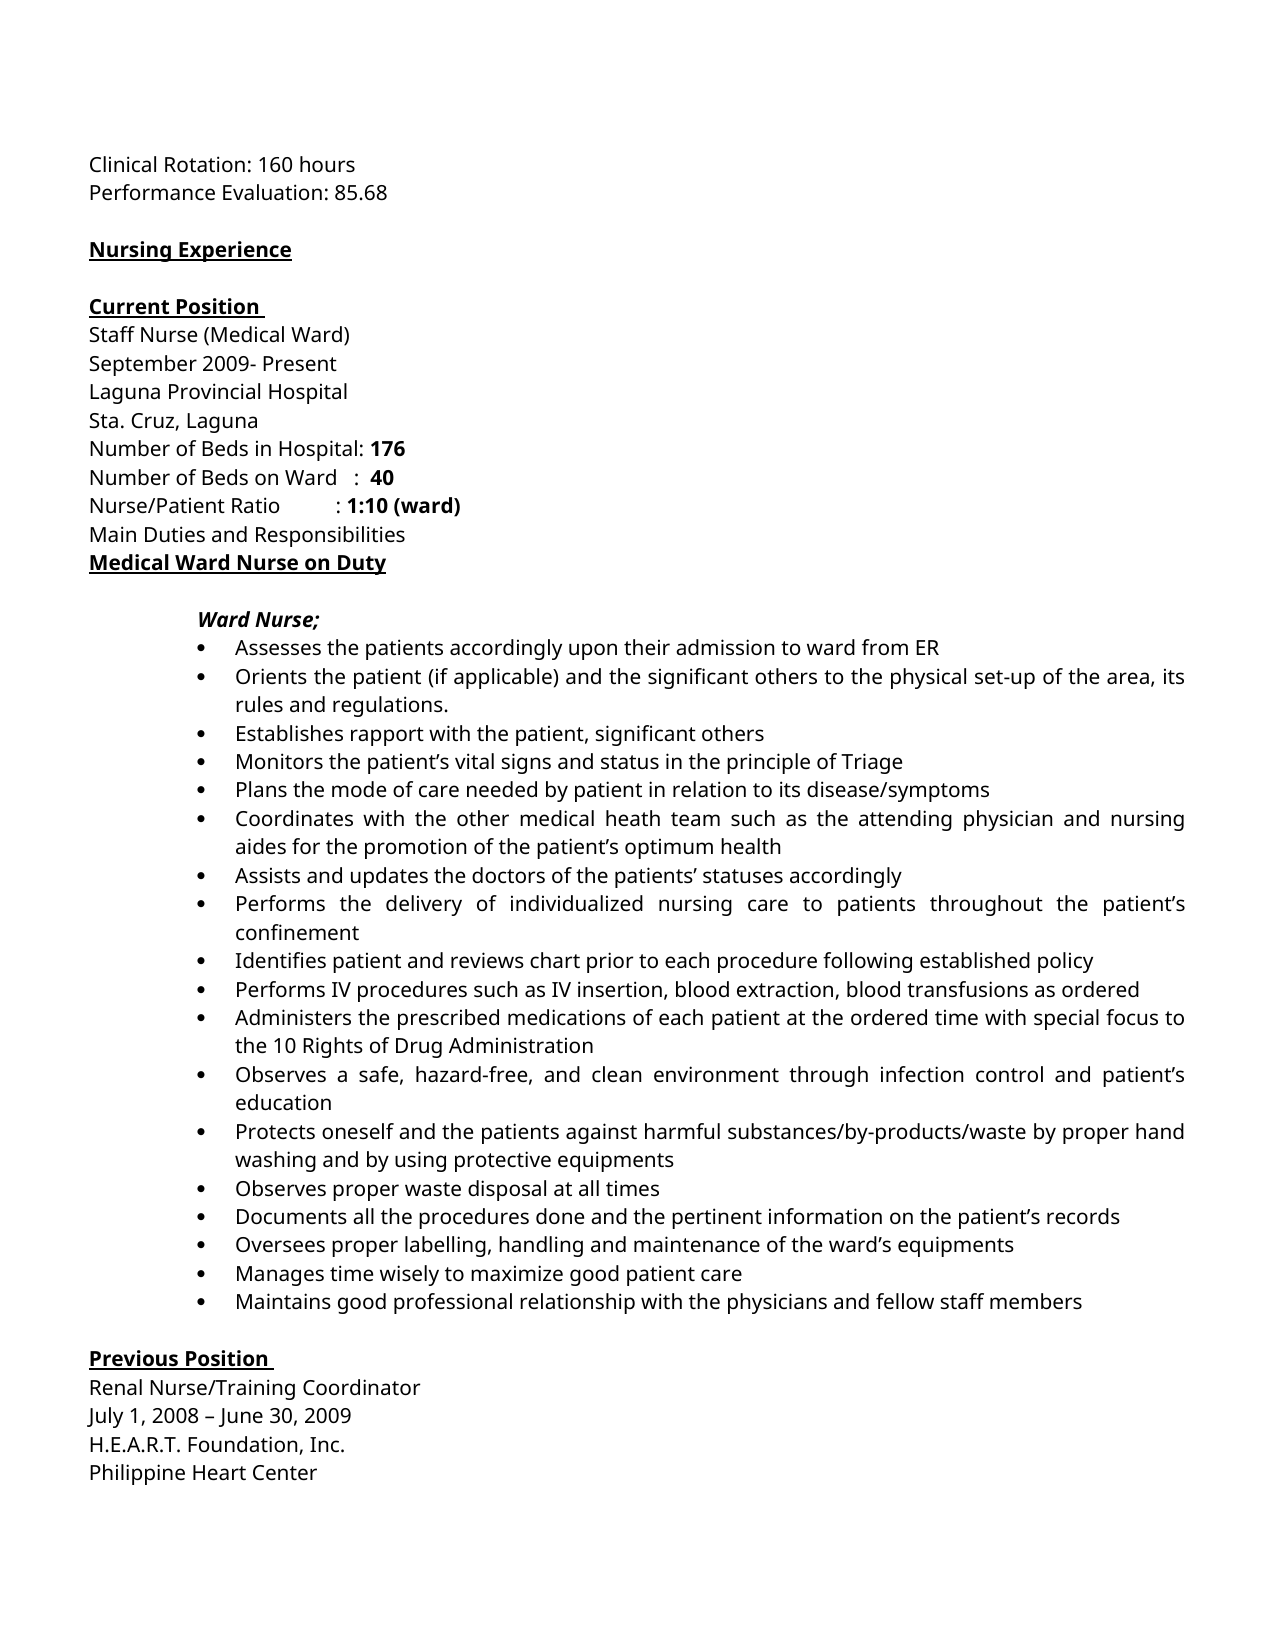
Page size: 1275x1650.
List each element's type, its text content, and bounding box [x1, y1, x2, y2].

list Orients the patient (if applicable) and the significant others to the physical set-up of the area, its rules and regulations. [197, 662, 1186, 719]
text H.E.A.R.T. Foundation, Inc. [89, 1430, 1186, 1458]
list Plans the mode of care needed by patient in relation to its disease/symptoms [197, 776, 1186, 804]
text Staff Nurse (Medical Ward) [89, 321, 1186, 349]
text Nurse/Patient Ratio : 1:10 (ward) [89, 491, 1186, 520]
list Observes a safe, hazard-free, and clean environment through infection control and patient’s education [197, 1060, 1186, 1117]
text July 1, 2008 – June 30, 2009 [89, 1401, 1186, 1430]
text Current Position [89, 292, 1186, 321]
list Oversees proper labelling, handling and maintenance of the ward’s equipments [197, 1231, 1186, 1259]
text Number of Beds in Hospital: 176 [89, 434, 1186, 463]
text Clinical Rotation: 160 hours [89, 150, 1186, 178]
text Nursing Experience [89, 235, 1186, 264]
list Documents all the procedures done and the pertinent information on the patient’s records [197, 1202, 1186, 1231]
list Monitors the patient’s vital signs and status in the principle of Triage [197, 747, 1186, 776]
text Philippine Heart Center [89, 1458, 1186, 1487]
list Maintains good professional relationship with the physicians and fellow staff members [197, 1287, 1186, 1316]
text Medical Ward Nurse on Duty [89, 548, 1186, 577]
text Number of Beds on Ward : 40 [89, 463, 1186, 491]
list Coordinates with the other medical heath team such as the attending physician and nursing aides for the promotion of the patient’s optimum health [197, 804, 1186, 861]
text Laguna Provincial Hospital [89, 377, 1186, 406]
text Sta. Cruz, Laguna [89, 406, 1186, 434]
list Identifies patient and reviews chart prior to each procedure following established policy [197, 946, 1186, 975]
text Ward Nurse; [164, 605, 1186, 633]
list Administers the prescribed medications of each patient at the ordered time with special focus to the 10 Rights of Drug Administration [197, 1003, 1186, 1060]
list Performs IV procedures such as IV insertion, blood extraction, blood transfusions as ordered [197, 975, 1186, 1003]
list Manages time wisely to maximize good patient care [197, 1259, 1186, 1287]
list Assists and updates the doctors of the patients’ statuses accordingly [197, 861, 1186, 889]
text Previous Position [89, 1344, 1186, 1373]
list Assesses the patients accordingly upon their admission to ward from ER [197, 633, 1186, 662]
list Establishes rapport with the patient, significant others [197, 719, 1186, 747]
list Protects oneself and the patients against harmful substances/by-products/waste by proper hand washing and by using protective equipments [197, 1117, 1186, 1174]
text Performance Evaluation: 85.68 [89, 178, 1186, 207]
text Main Duties and Responsibilities [89, 520, 1186, 548]
list Observes proper waste disposal at all times [197, 1174, 1186, 1202]
text Renal Nurse/Training Coordinator [89, 1373, 1186, 1401]
list Performs the delivery of individualized nursing care to patients throughout the patient’s confinement [197, 889, 1186, 946]
text September 2009- Present [89, 349, 1186, 377]
